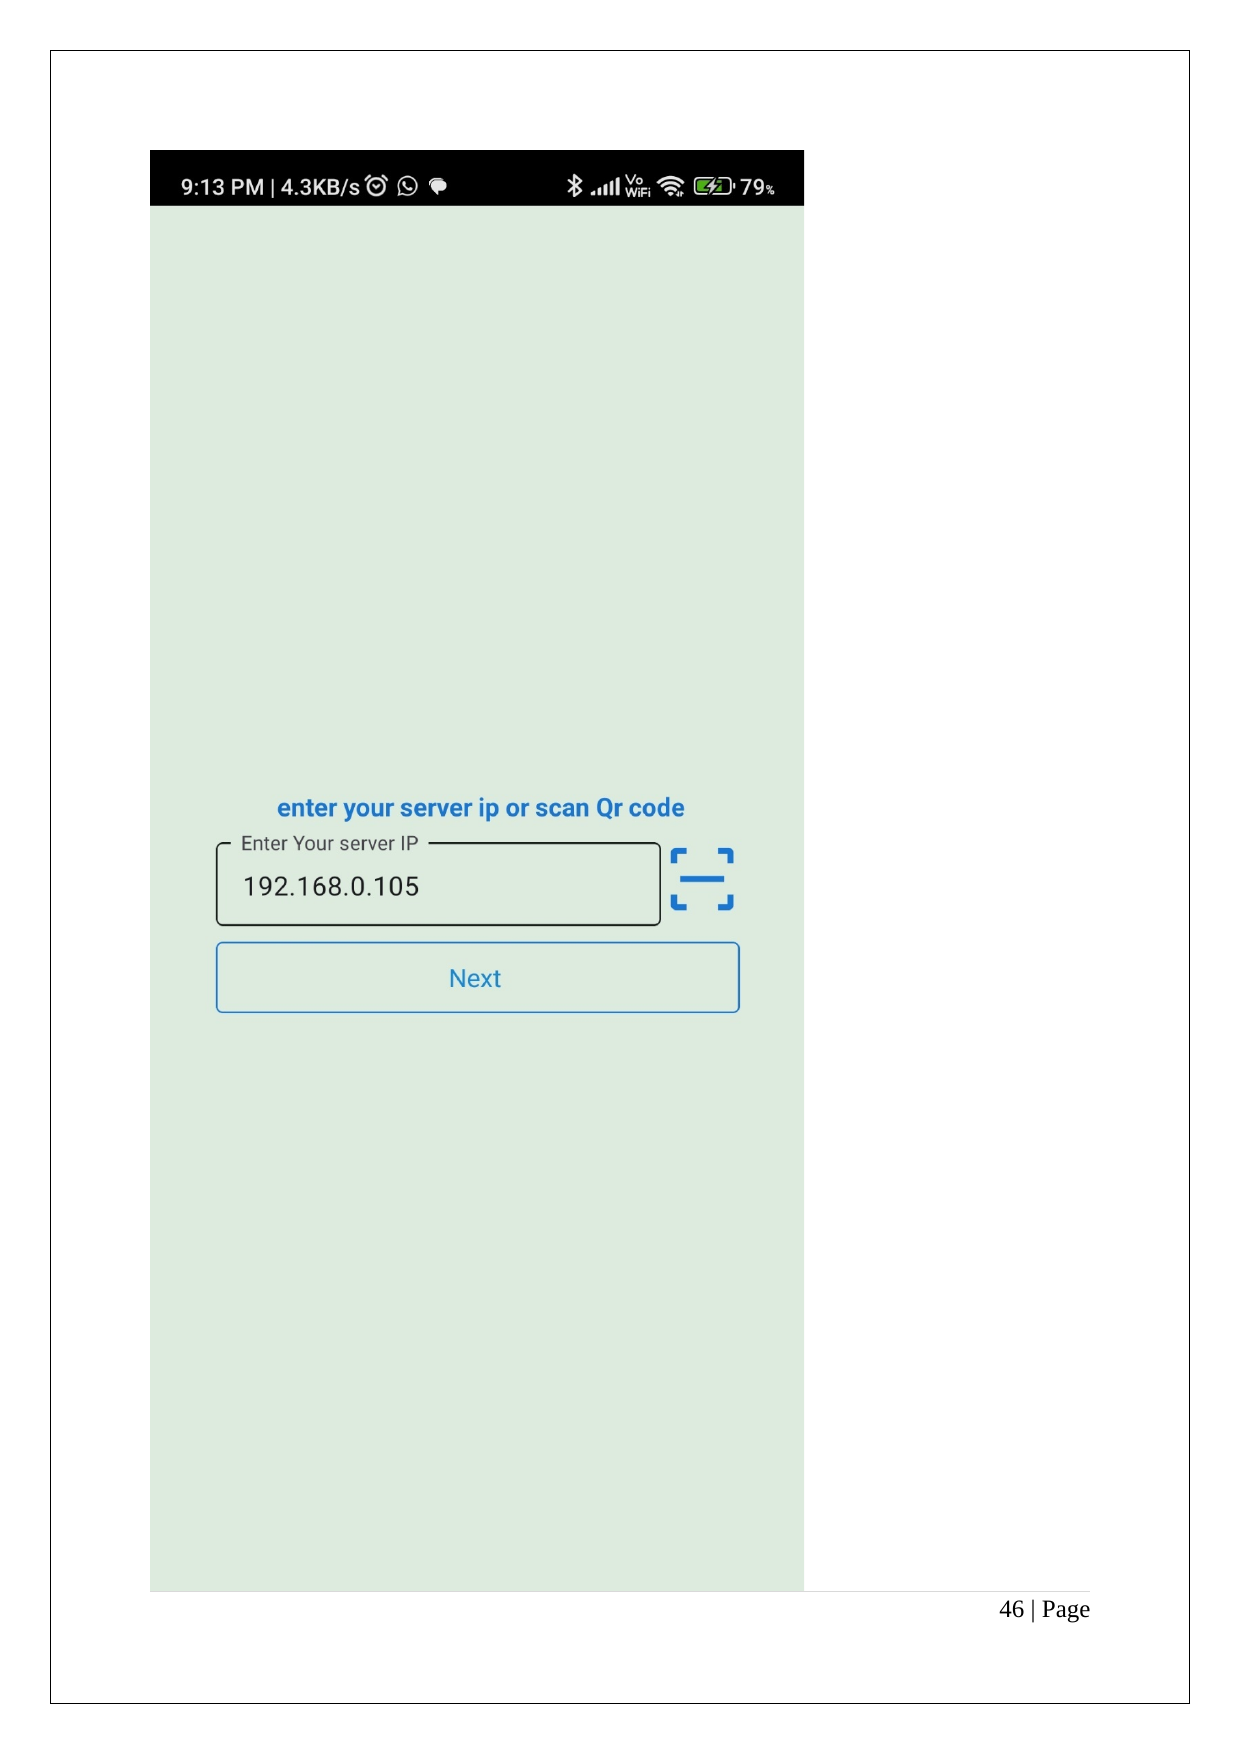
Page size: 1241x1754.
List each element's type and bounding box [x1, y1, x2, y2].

picture [150, 150, 805, 1591]
